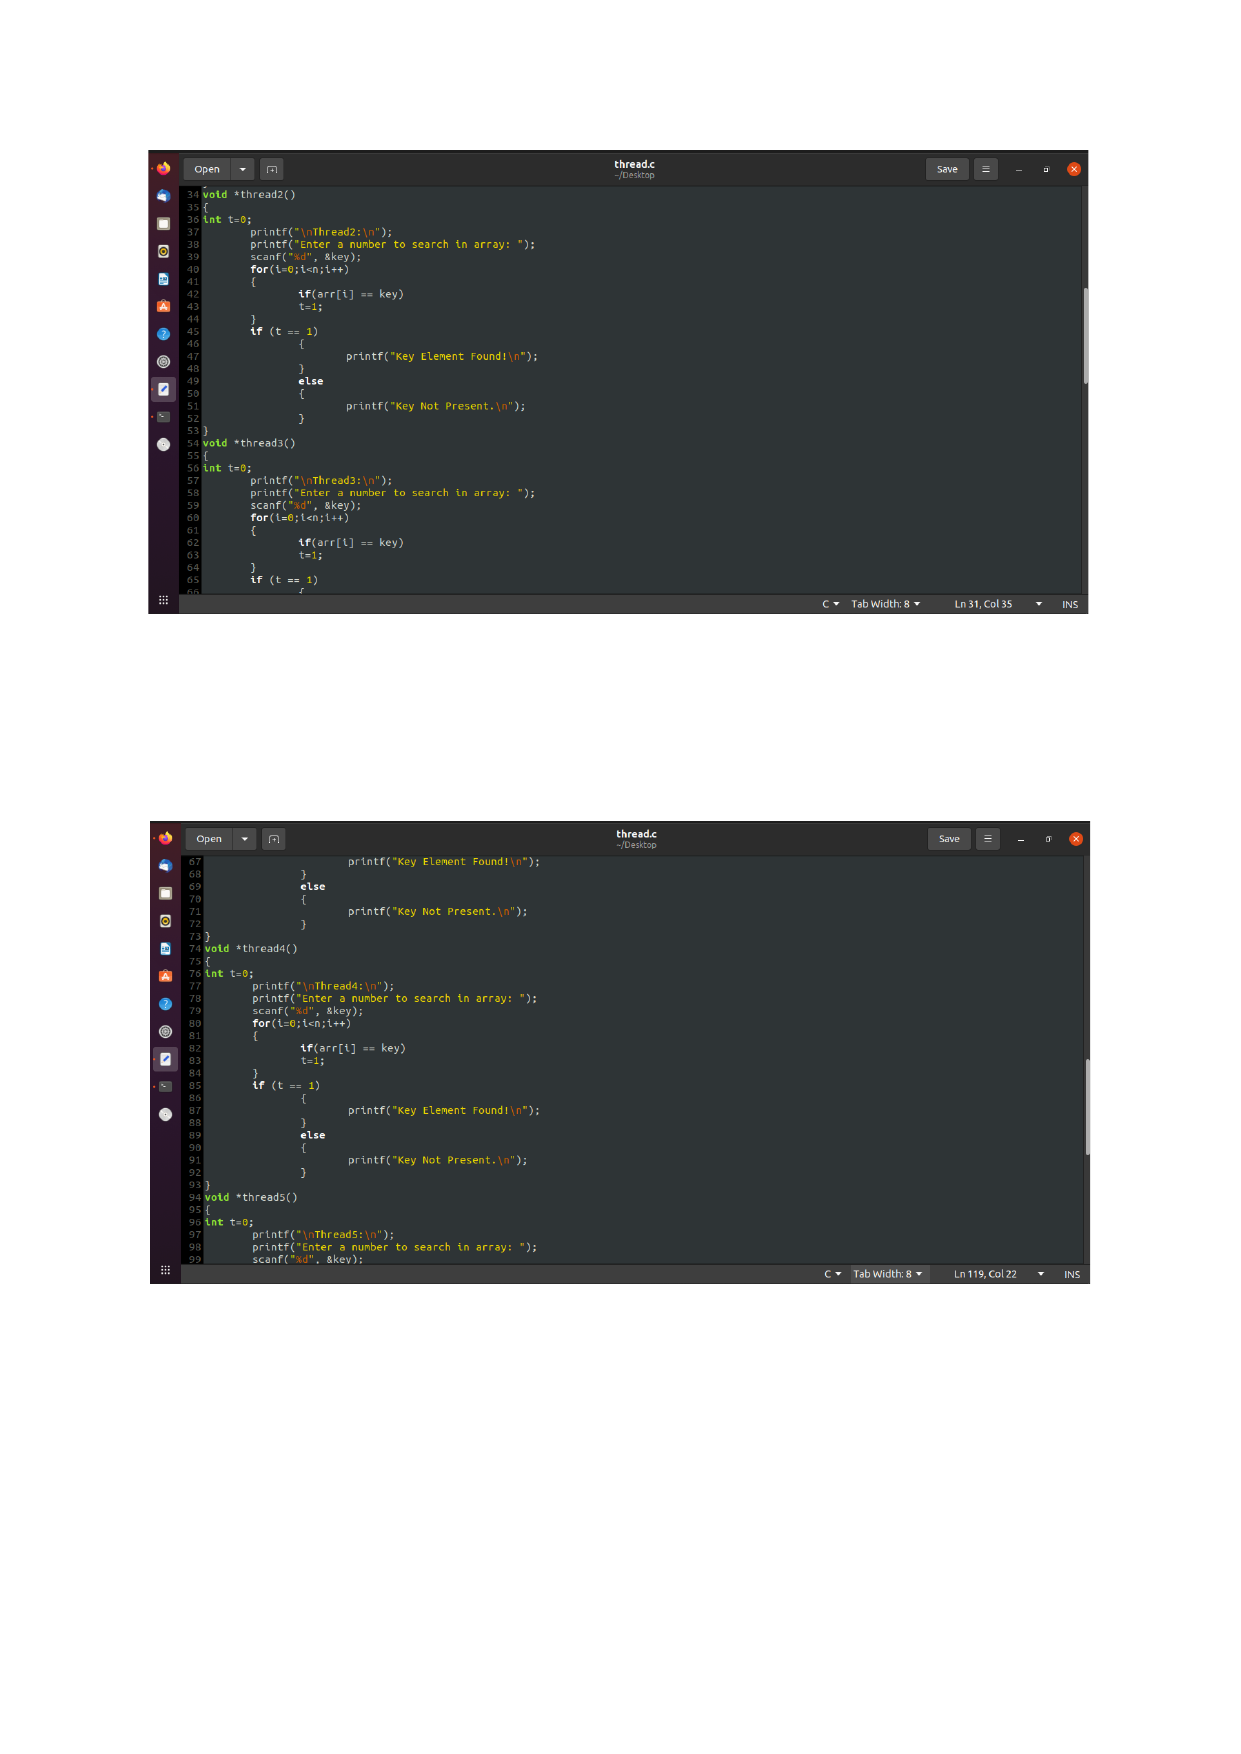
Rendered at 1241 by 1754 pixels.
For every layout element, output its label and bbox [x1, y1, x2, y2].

picture [150, 821, 1091, 1284]
picture [148, 150, 1089, 614]
